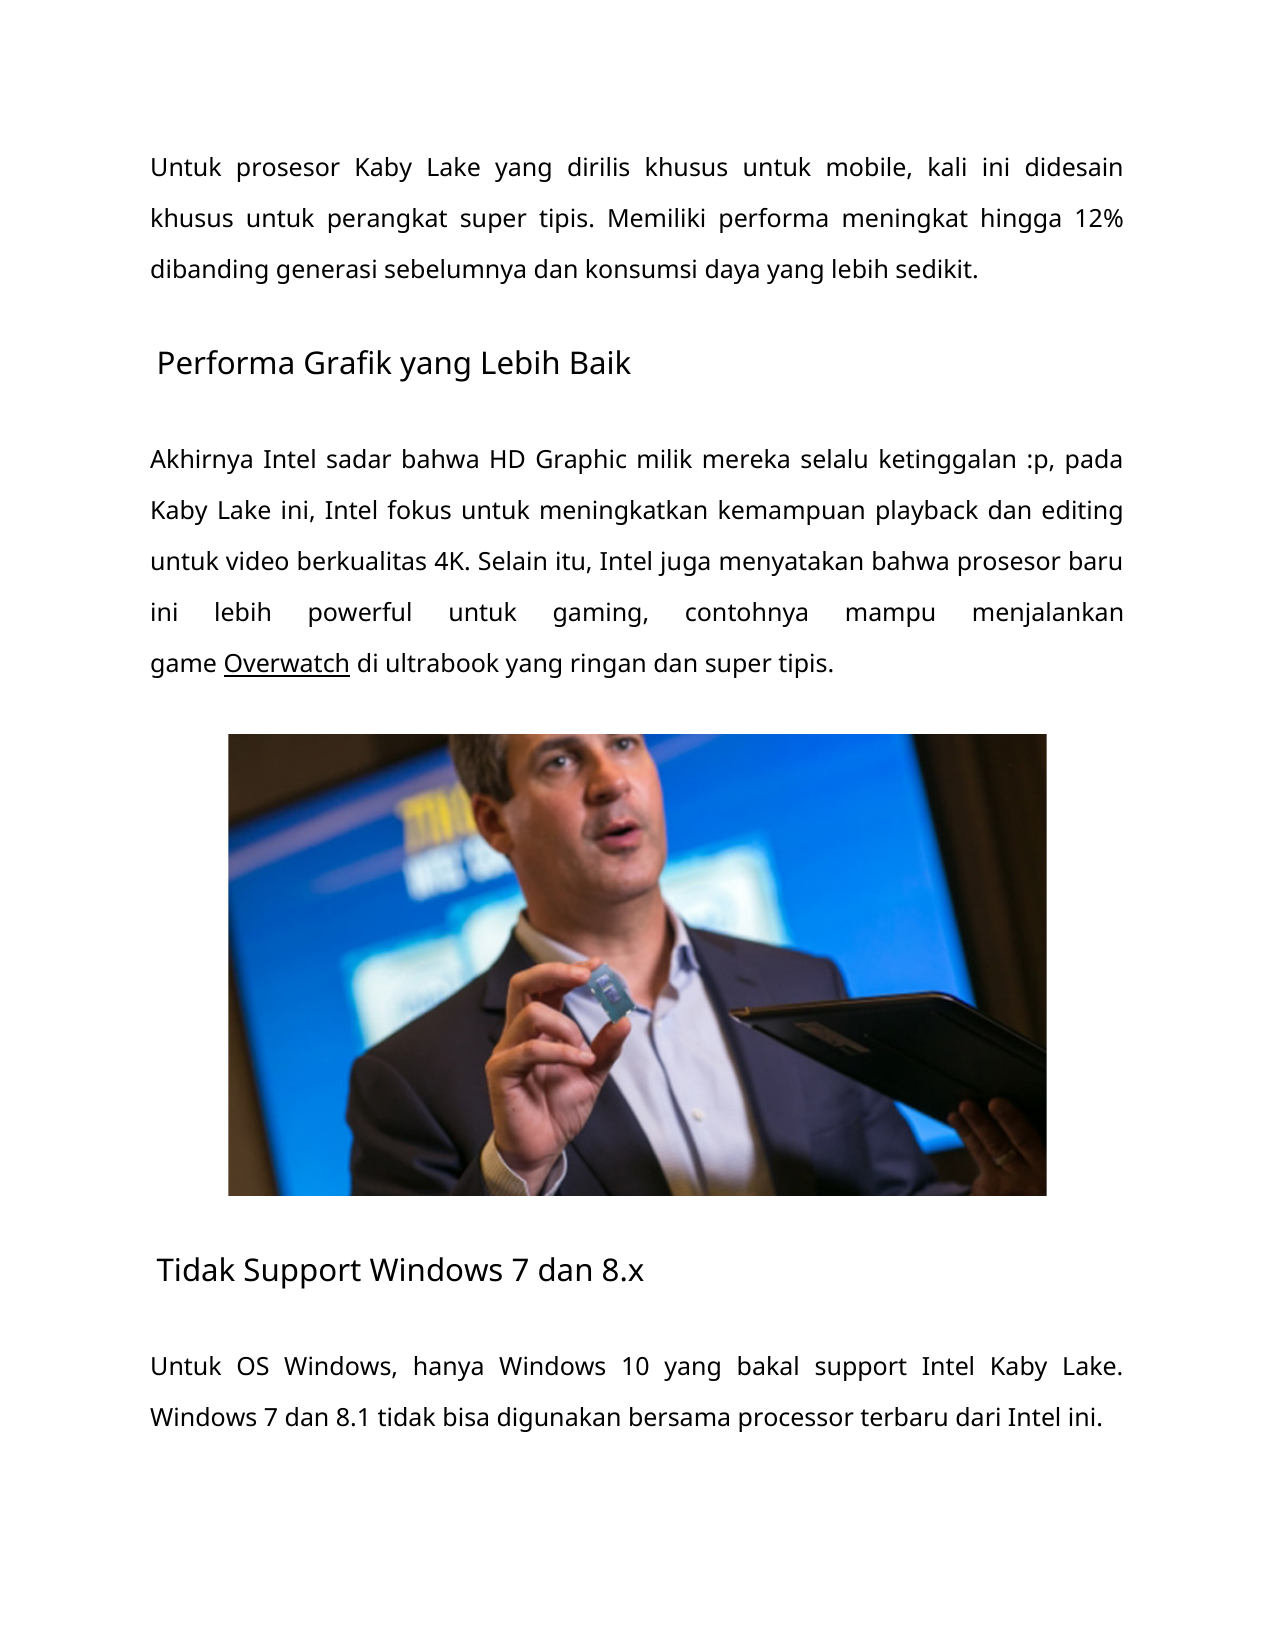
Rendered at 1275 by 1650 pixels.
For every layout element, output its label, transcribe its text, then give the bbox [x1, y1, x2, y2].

text Akhirnya Intel sadar bahwa HD Graphic milik mereka selalu ketinggalan :p, pada Kaby Lake ini, Intel fokus untuk meningkatkan kemampuan playback dan editing untuk video berkualitas 4K. Selain itu, Intel juga menyatakan bahwa prosesor baru ini lebih powerful untuk gaming, contohnya mampu menjalankan game Overwatch di ultrabook yang ringan dan super tipis. [150, 442, 1125, 680]
picture [228, 734, 1047, 1196]
text Untuk prosesor Kaby Lake yang dirilis khusus untuk mobile, kali ini didesain khusus untuk perangkat super tipis. Memiliki performa meningkat hingga 12% dibanding generasi sebelumnya dan konsumsi daya yang lebih sedikit. [150, 150, 1125, 286]
text Tidak Support Windows 7 dan 8.x [150, 1247, 1125, 1290]
text Untuk OS Windows, hanya Windows 10 yang bakal support Intel Kaby Lake. Windows 7 dan 8.1 tidak bisa digunakan bersama processor terbaru dari Intel ini. [150, 1349, 1125, 1434]
text Performa Grafik yang Lebih Baik [150, 341, 1125, 383]
